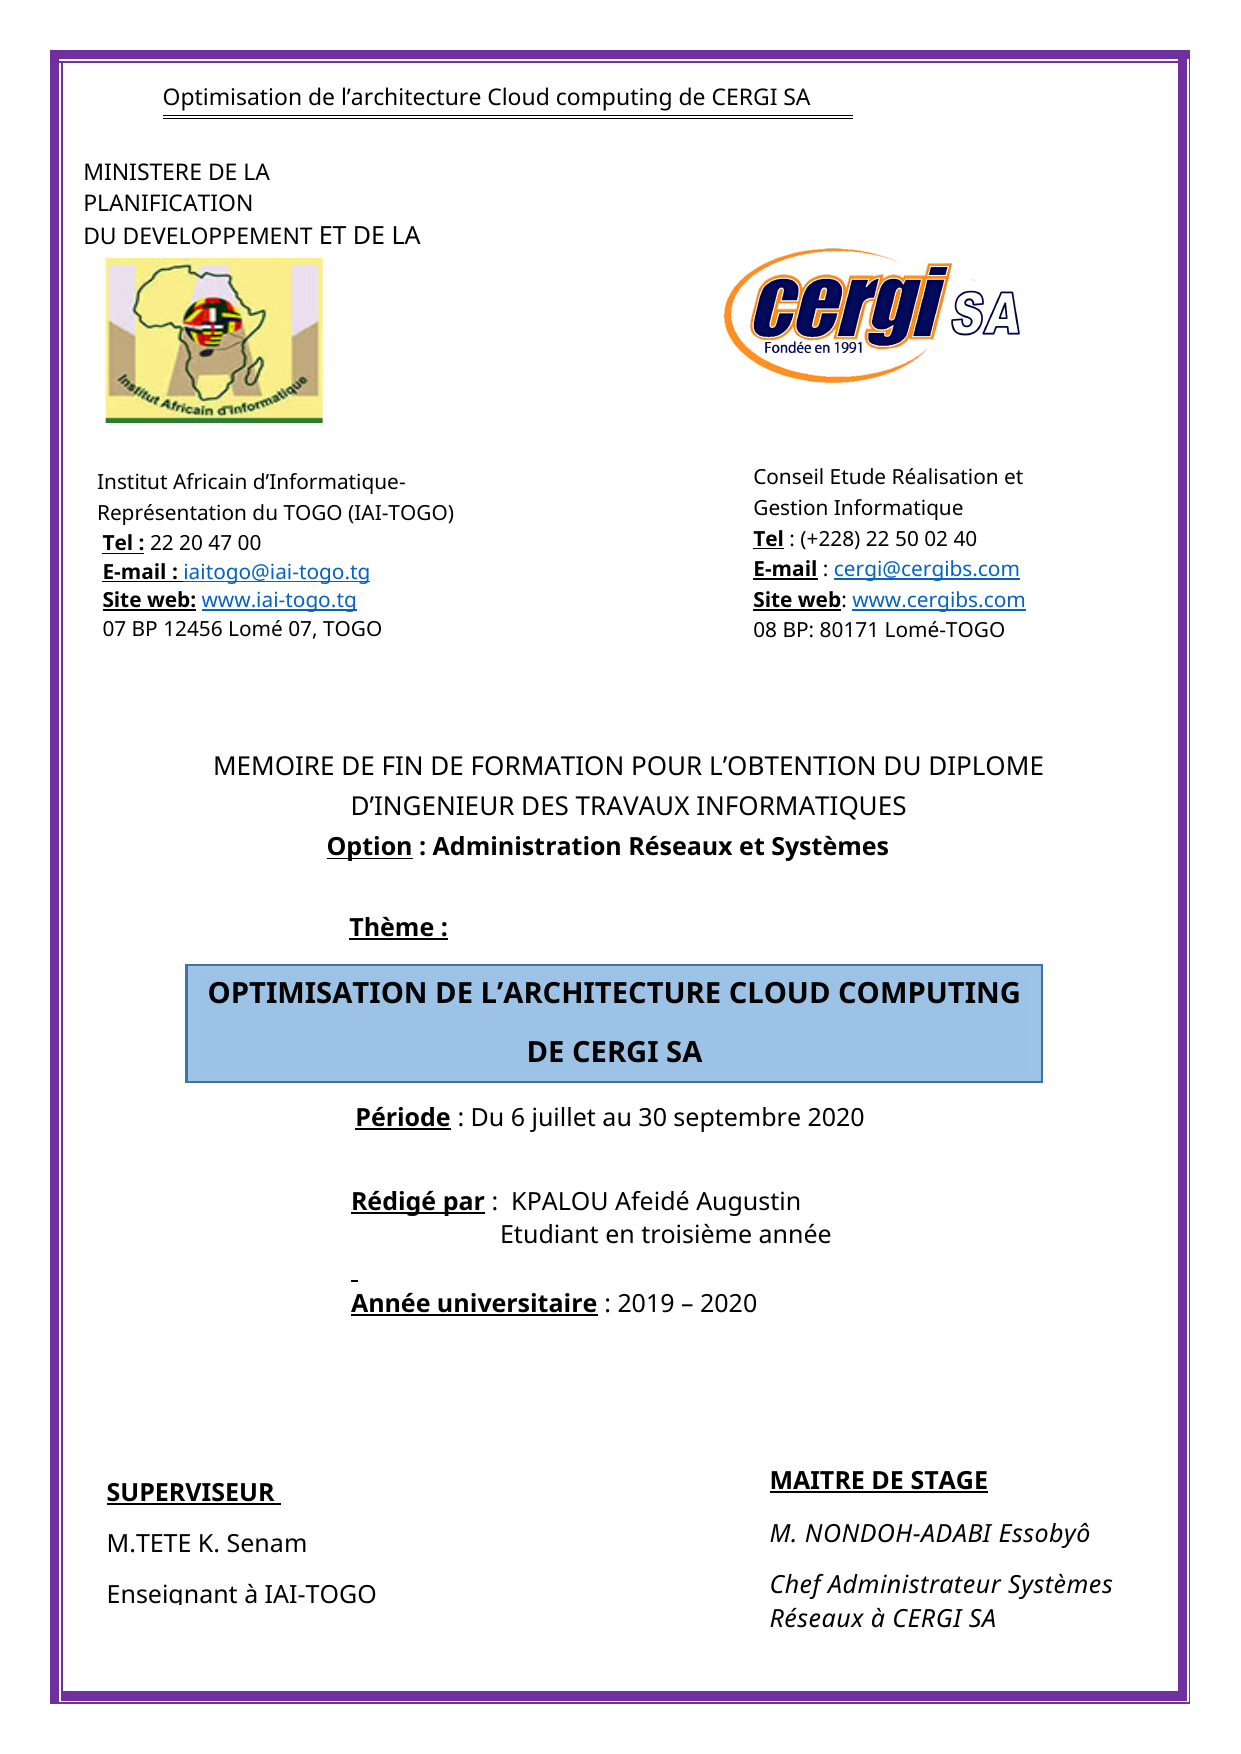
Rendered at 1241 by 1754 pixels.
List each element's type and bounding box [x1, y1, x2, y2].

picture [710, 242, 1054, 386]
picture [105, 258, 323, 423]
